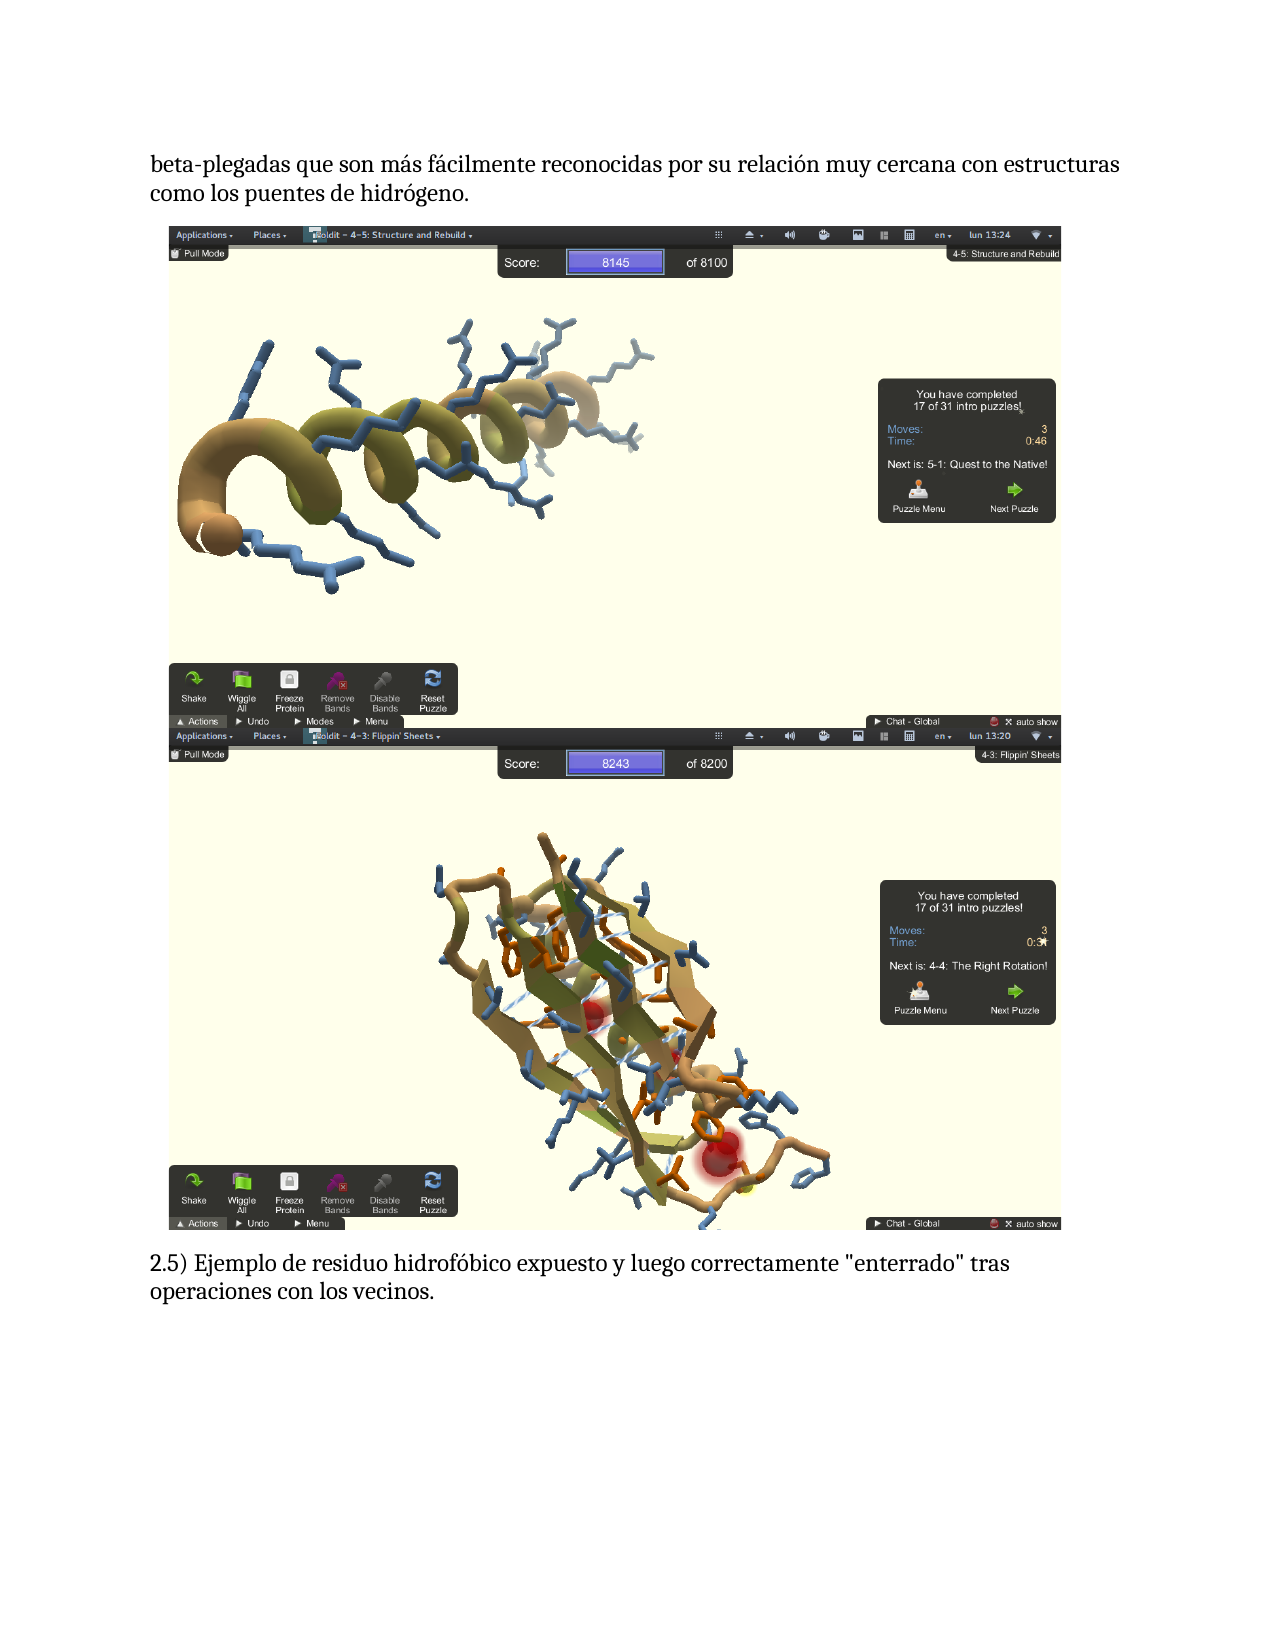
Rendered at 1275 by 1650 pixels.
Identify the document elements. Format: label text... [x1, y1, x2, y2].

text 2.5) Ejemplo de residuo hidrofóbico expuesto y luego correctamente "enterrado" tras operaciones con los vecinos. [150, 1248, 1125, 1306]
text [150, 150, 1125, 207]
picture [168, 226, 1062, 1230]
